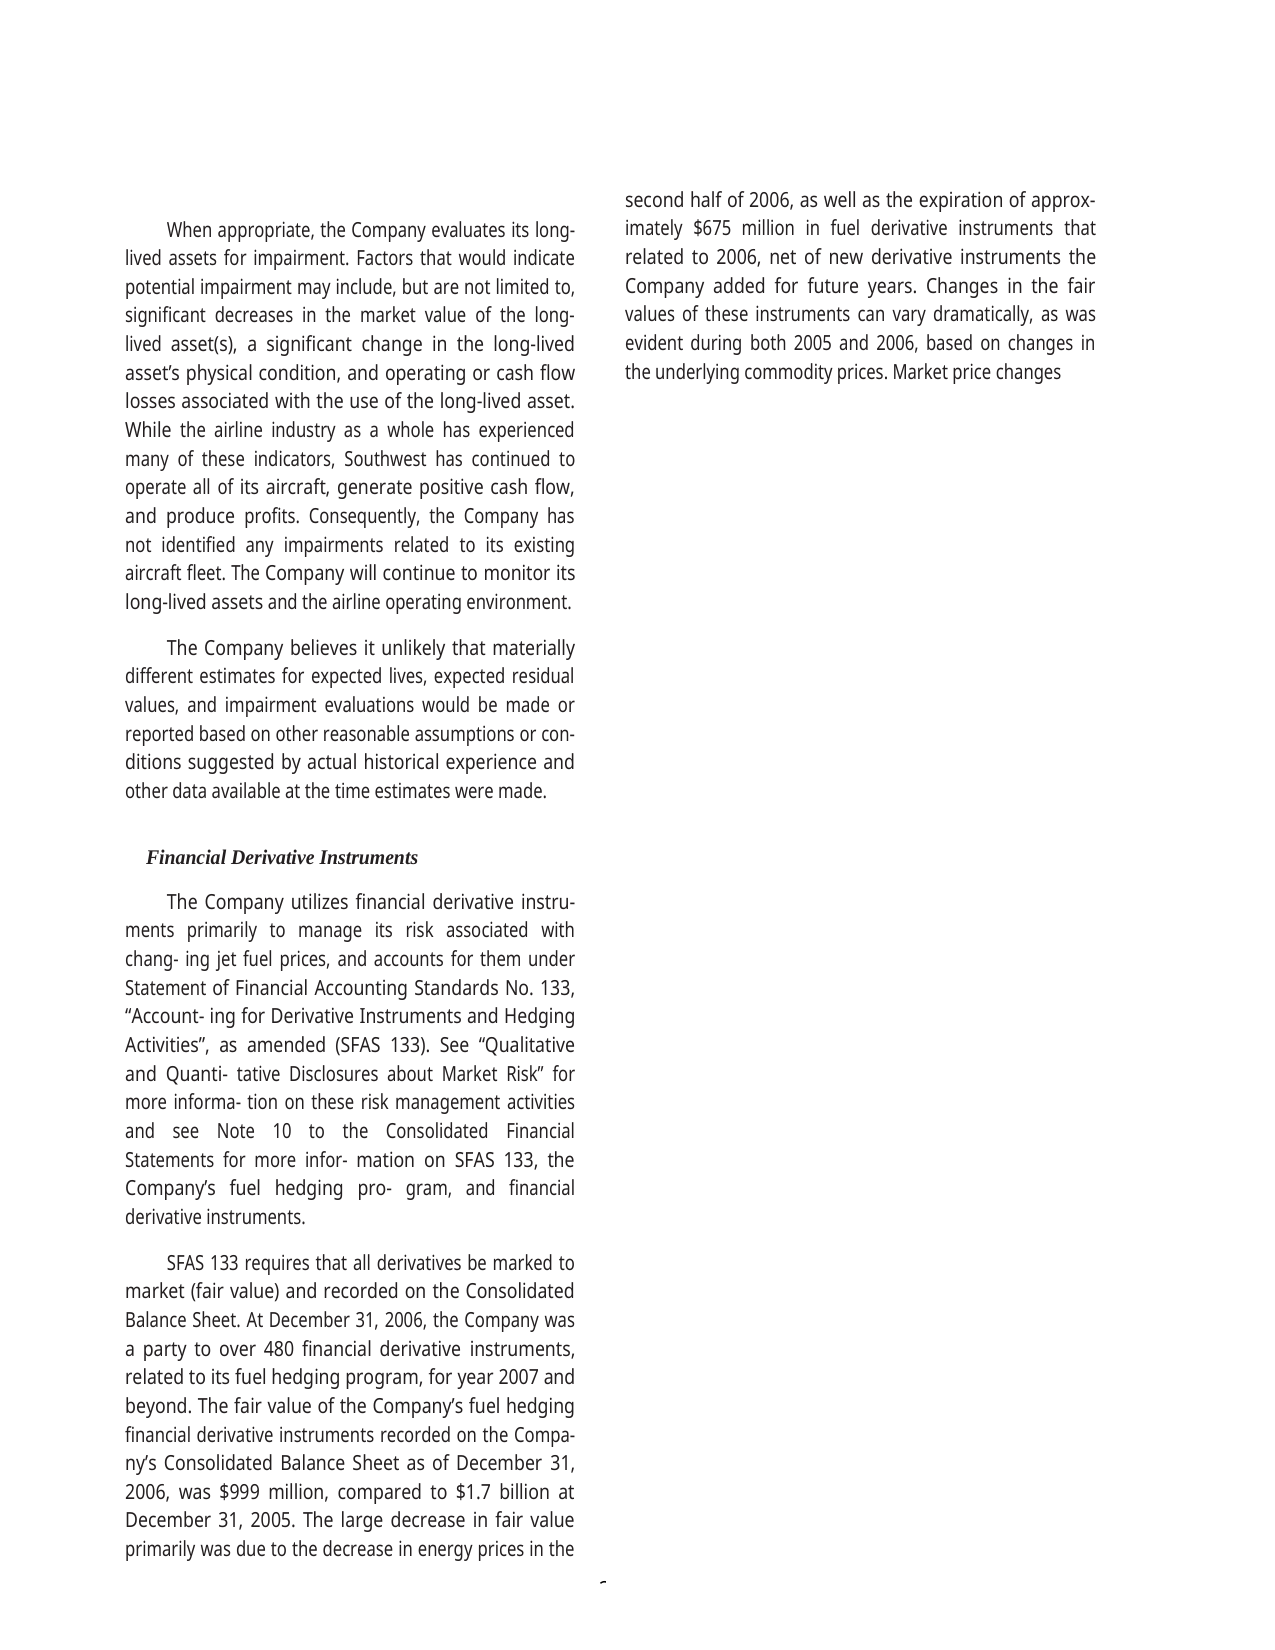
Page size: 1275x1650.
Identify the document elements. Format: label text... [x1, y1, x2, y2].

text SFAS 133 requires that all derivatives be marked to market (fair value) and recorded on the Consolidated Balance Sheet. At December 31, 2006, the Company was a party to over 480 financial derivative instruments, related to its fuel hedging program, for year 2007 and beyond. The fair value of the Company’s fuel hedging financial derivative instruments recorded on the Compa- ny’s Consolidated Balance Sheet as of December 31, 2006, was $999 million, compared to $1.7 billion at December 31, 2005. The large decrease in fair value primarily was due to the decrease in energy prices in the second half of 2006, as well as the expiration of approx- imately $675 million in fuel derivative instruments that related to 2006, net of new derivative instruments the Company added for future years. Changes in the fair values of these instruments can vary dramatically, as was evident during both 2005 and 2006, based on changes in the underlying commodity prices. Market price changes [125, 1248, 575, 1563]
text The Company utilizes financial derivative instru- ments primarily to manage its risk associated with chang- ing jet fuel prices, and accounts for them under Statement of Financial Accounting Standards No. 133, “Account- ing for Derivative Instruments and Hedging Activities”, as amended (SFAS 133). See “Qualitative and Quanti- tative Disclosures about Market Risk” for more informa- tion on these risk management activities and see Note 10 to the Consolidated Financial Statements for more infor- mation on SFAS 133, the Company’s fuel hedging pro- gram, and financial derivative instruments. [125, 887, 575, 1231]
subtitle Financial Derivative Instruments [146, 845, 575, 869]
text When appropriate, the Company evaluates its long- lived assets for impairment. Factors that would indicate potential impairment may include, but are not limited to, significant decreases in the market value of the long-lived asset(s), a significant change in the long-lived asset’s physical condition, and operating or cash flow losses associated with the use of the long-lived asset. While the airline industry as a whole has experienced many of these indicators, Southwest has continued to operate all of its aircraft, generate positive cash flow, and produce profits. Consequently, the Company has not identified any impairments related to its existing aircraft fleet. The Company will continue to monitor its long-lived assets and the airline operating environment. [125, 215, 575, 616]
text SFAS 133 requires that all derivatives be marked to market (fair value) and recorded on the Consolidated Balance Sheet. At December 31, 2006, the Company was a party to over 480 financial derivative instruments, related to its fuel hedging program, for year 2007 and beyond. The fair value of the Company’s fuel hedging financial derivative instruments recorded on the Compa- ny’s Consolidated Balance Sheet as of December 31, 2006, was $999 million, compared to $1.7 billion at December 31, 2005. The large decrease in fair value primarily was due to the decrease in energy prices in the second half of 2006, as well as the expiration of approx- imately $675 million in fuel derivative instruments that related to 2006, net of new derivative instruments the Company added for future years. Changes in the fair values of these instruments can vary dramatically, as was evident during both 2005 and 2006, based on changes in the underlying commodity prices. Market price changes [625, 185, 1096, 385]
text The Company believes it unlikely that materially different estimates for expected lives, expected residual values, and impairment evaluations would be made or reported based on other reasonable assumptions or con- ditions suggested by actual historical experience and other data available at the time estimates were made. [125, 633, 575, 804]
